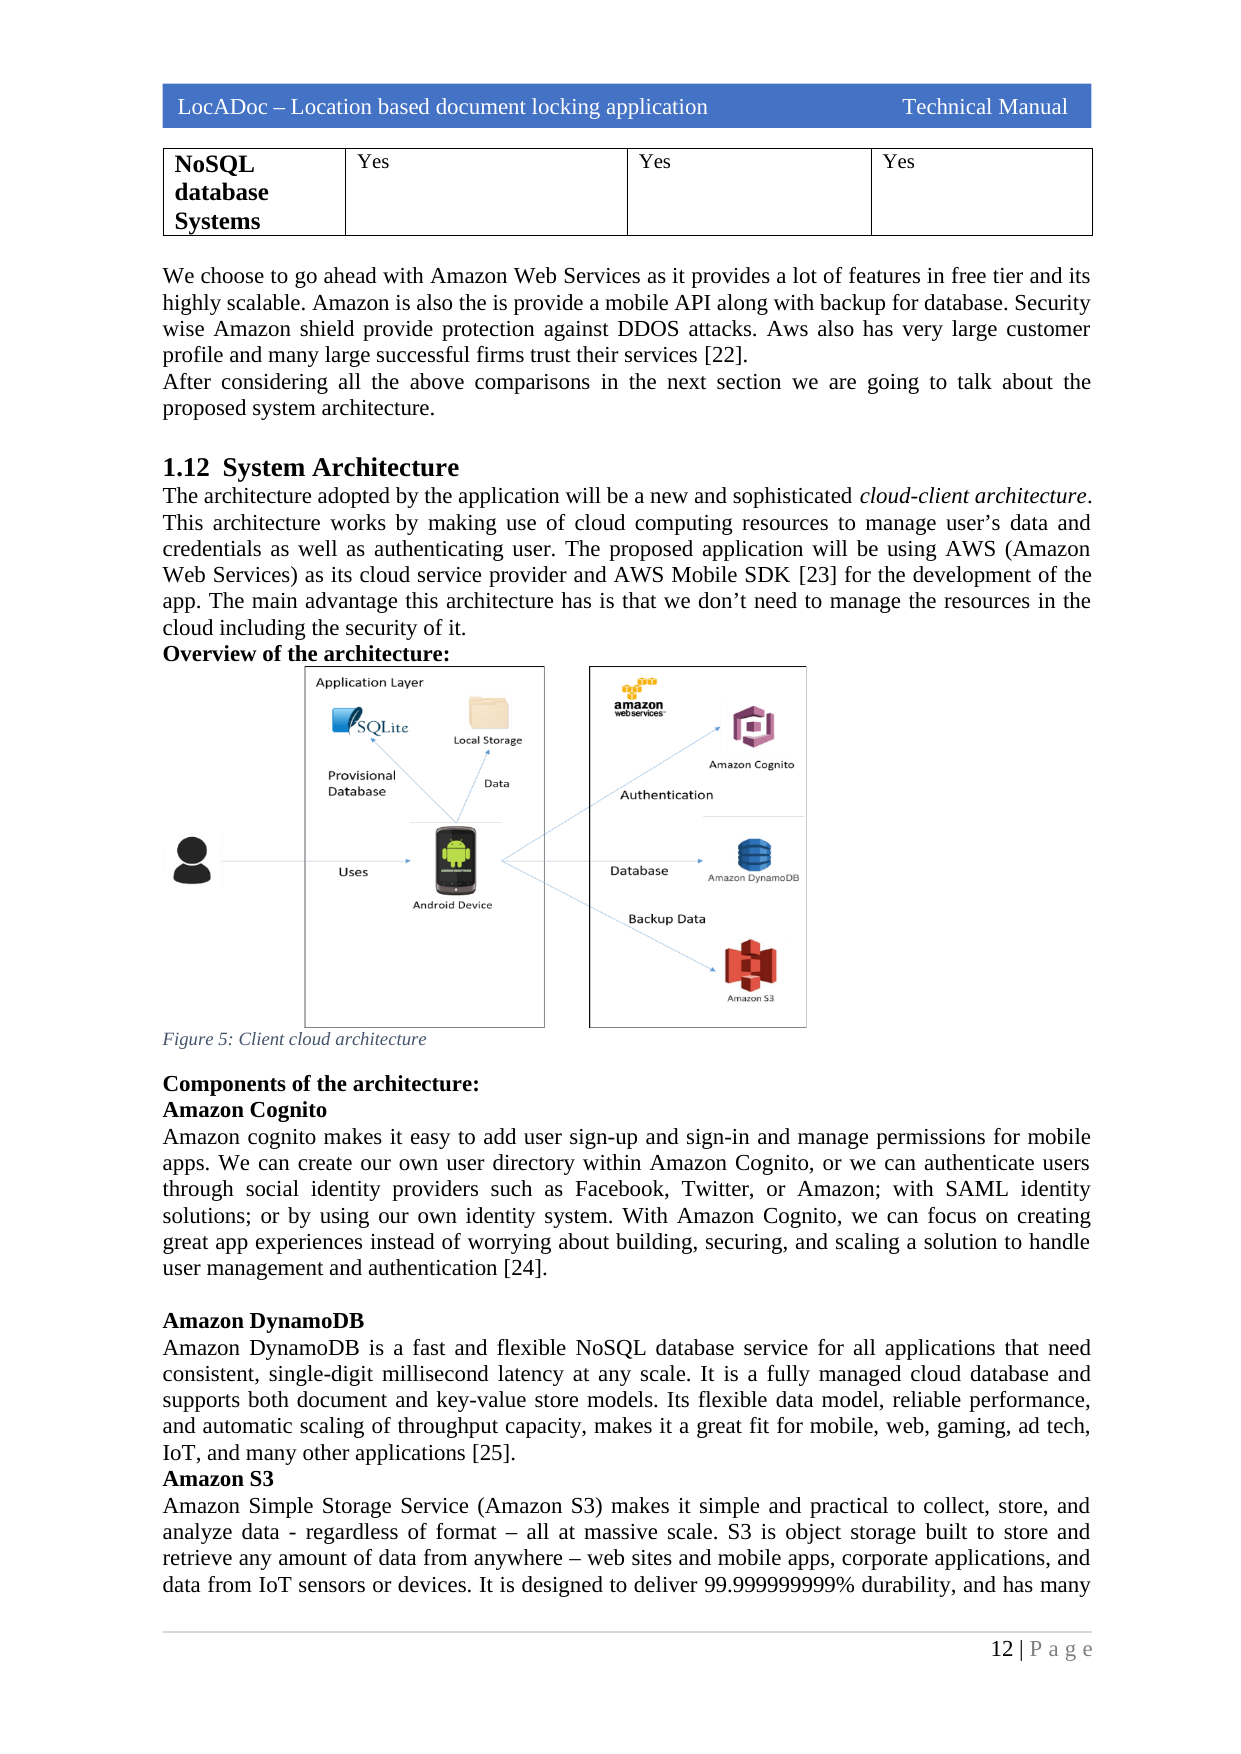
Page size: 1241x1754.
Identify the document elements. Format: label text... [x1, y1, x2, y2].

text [162, 1492, 1092, 1597]
table_cell NoSQL database Systems [164, 149, 345, 235]
text After considering all the above comparisons in the next section we are going to talk about the proposed system architecture. [162, 368, 1092, 421]
text Overview of the architecture: [162, 640, 1092, 667]
text The architecture adopted by the application will be a new and sophisticated cloud-client architecture. This architecture works by making use of cloud computing resources to manage user’s data and credentials as well as authenticating user. The proposed application will be using AWS (Amazon Web Services) as its cloud service provider and AWS Mobile SDK for the development of the app. The main advantage this architecture has is that we don’t need to manage the resources in the cloud including the security of it. [162, 482, 1092, 640]
picture [162, 666, 807, 1028]
text Amazon DynamoDB [162, 1307, 1092, 1333]
subtitle System Architecture [162, 451, 1092, 482]
text Amazon Cognito [162, 1096, 1092, 1123]
table_cell Yes [628, 149, 871, 235]
text Amazon DynamoDB is a fast and flexible NoSQL database service for all applications that need consistent, single-digit millisecond latency at any scale. It is a fully managed cloud database and supports both document and key-value store models. Its flexible data model, reliable performance, and automatic scaling of throughput capacity, makes it a great fit for mobile, web, gaming, ad tech, IoT, and many other applications. [162, 1333, 1092, 1465]
text Amazon S3 [162, 1465, 1092, 1492]
text We choose to go ahead with Amazon Web Services as it provides a lot of features in free tier and its highly scalable. Amazon is also the is provide a mobile API along with backup for database. Security wise Amazon shield provide protection against DDOS attacks. Aws also has very large customer profile and many large successful firms trust their services. [162, 262, 1092, 368]
table_cell Yes [872, 149, 1092, 235]
text Amazon cognito makes it easy to add user sign-up and sign-in and manage permissions for mobile apps. We can create our own user directory within Amazon Cognito, or we can authenticate users through social identity providers such as Facebook, Twitter, or Amazon; with SAML identity solutions; or by using our own identity system. With Amazon Cognito, we can focus on creating great app experiences instead of worrying about building, securing, and scaling a solution to handle user management and authentication. [162, 1123, 1092, 1281]
text Components of the architecture: [162, 1070, 1092, 1096]
text Figure 5: Client cloud architecture [162, 1028, 1092, 1049]
table_cell Yes [346, 149, 627, 235]
